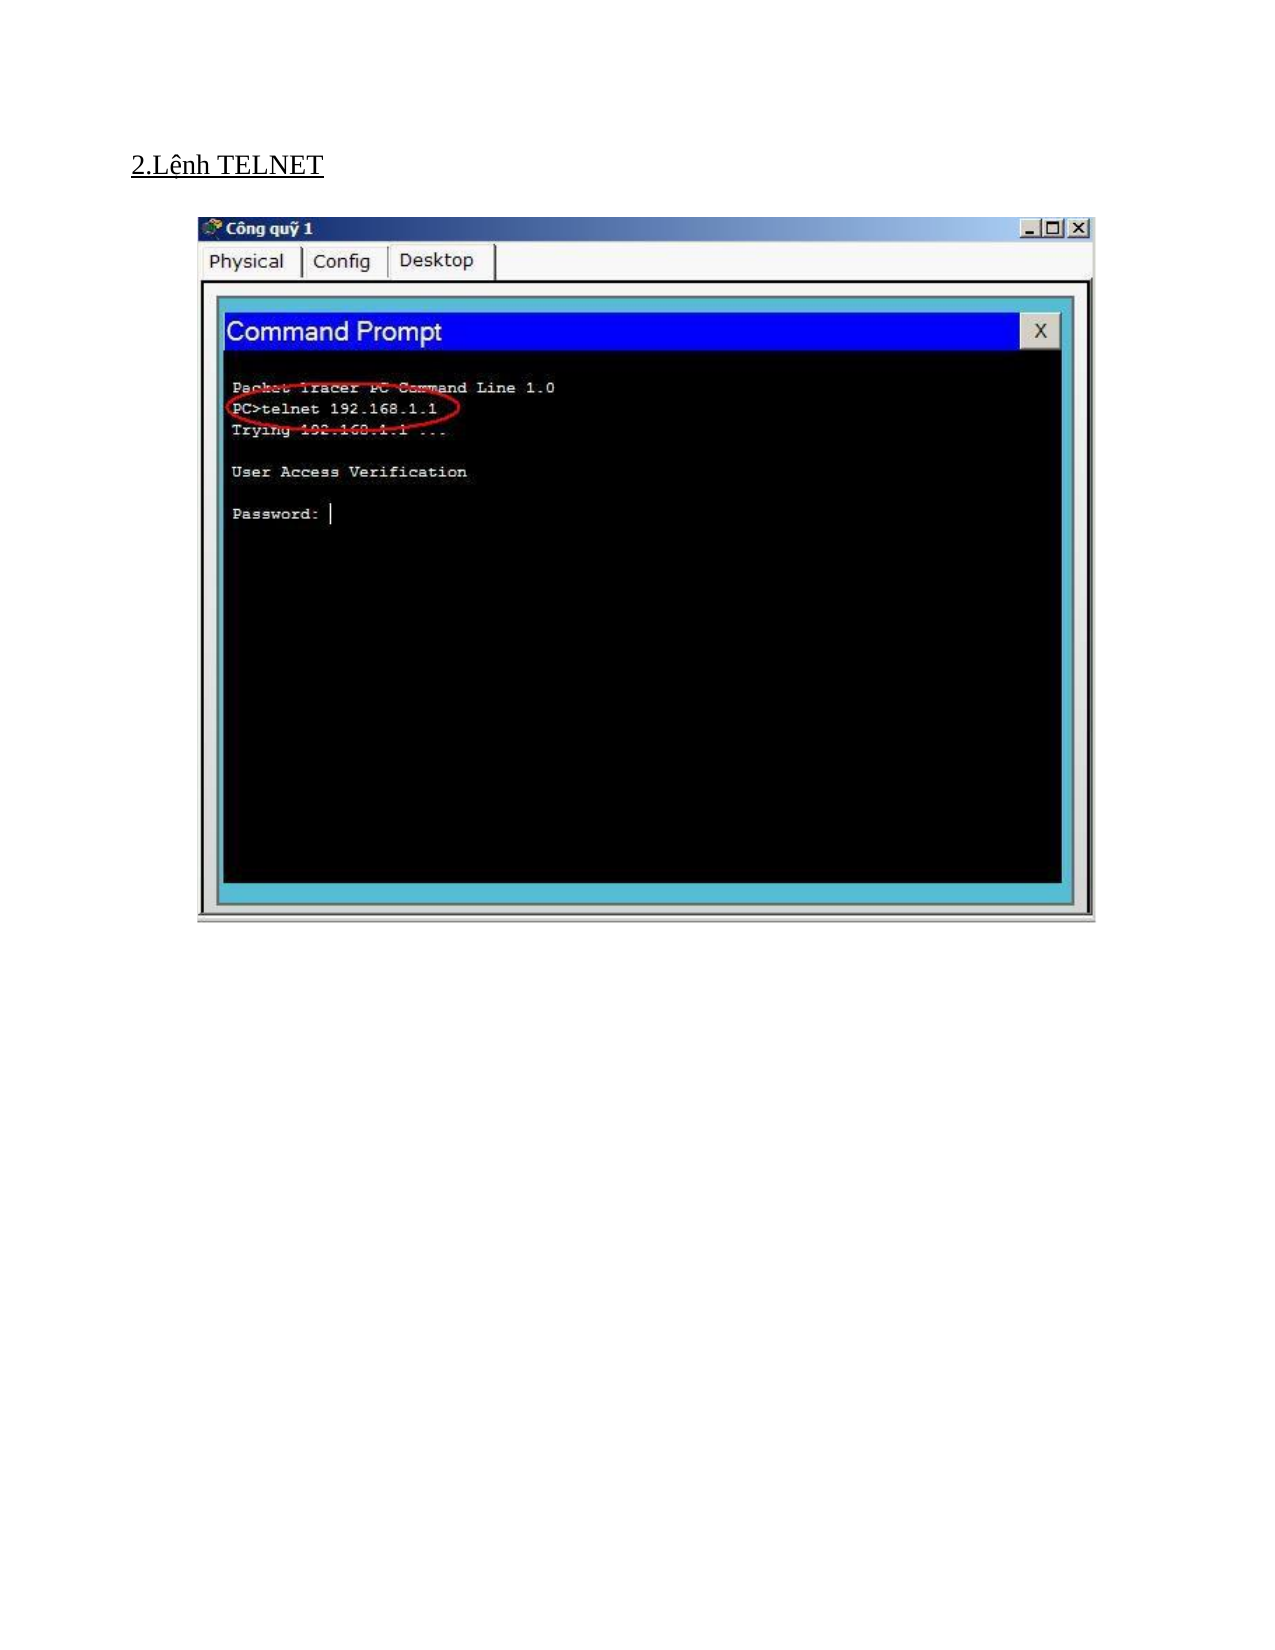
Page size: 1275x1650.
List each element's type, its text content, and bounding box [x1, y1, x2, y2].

picture [197, 217, 1097, 924]
text 2.Lệnh TELNET [131, 148, 1125, 180]
